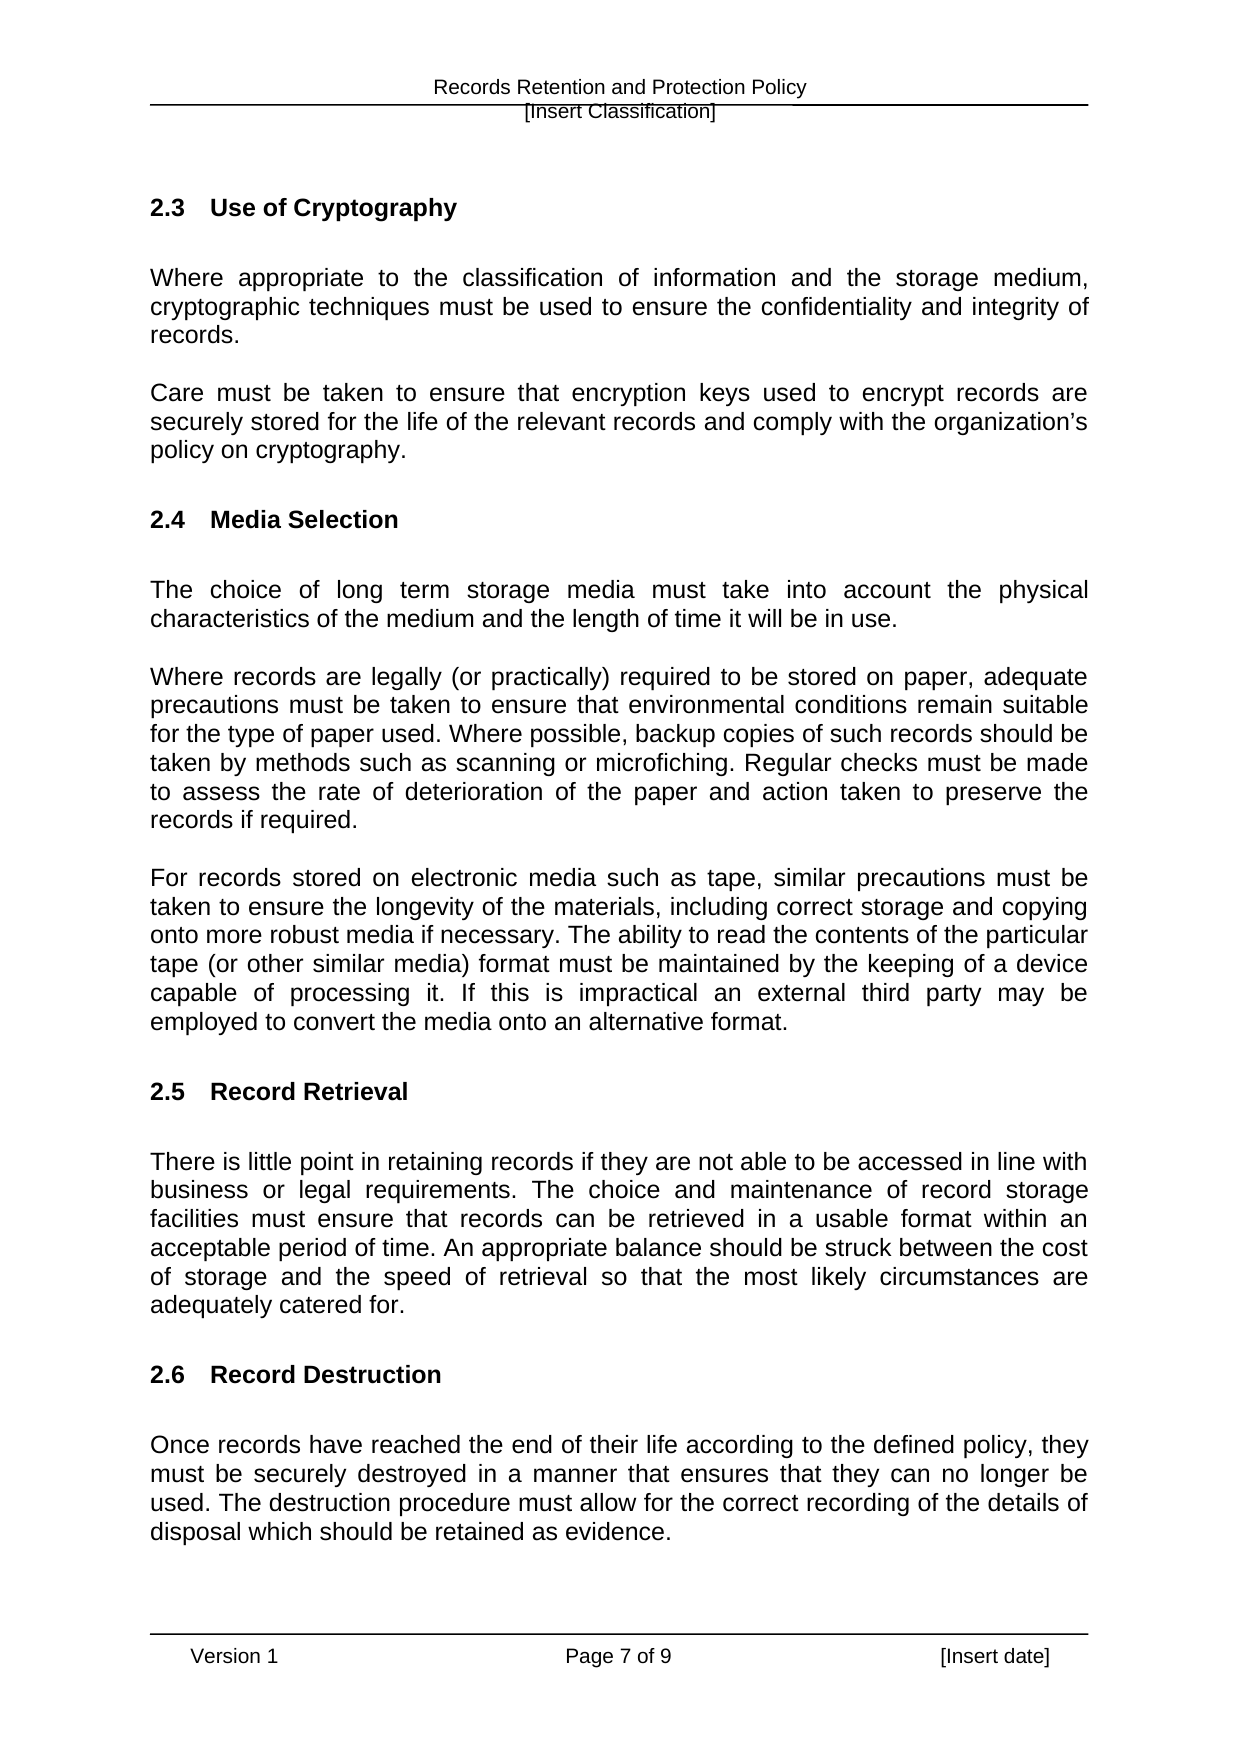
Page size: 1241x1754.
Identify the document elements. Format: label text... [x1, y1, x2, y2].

text There is little point in retaining records if they are not able to be accessed in line with business or legal requirements. The choice and maintenance of record storage facilities must ensure that records can be retrieved in a usable format within an acceptable period of time. An appropriate balance should be struck between the cost of storage and the speed of retrieval so that the most likely circumstances are adequately catered for. [150, 1147, 1090, 1319]
subtitle Record Retrieval [150, 1077, 1090, 1105]
subtitle Use of Cryptography [150, 193, 1090, 222]
text Care must be taken to ensure that encryption keys used to encrypt records are securely stored for the life of the relevant records and comply with the organization’s policy on cryptography. [150, 378, 1090, 464]
text Once records have reached the end of their life according to the defined policy, they must be securely destroyed in a manner that ensures that they can no longer be used. The destruction procedure must allow for the correct recording of the details of disposal which should be retained as evidence. [150, 1430, 1090, 1545]
subtitle Media Selection [150, 505, 1090, 534]
text Where appropriate to the classification of information and the storage medium, cryptographic techniques must be used to ensure the confidentiality and integrity of records. [150, 263, 1090, 349]
text The choice of long term storage media must take into account the physical characteristics of the medium and the length of time it will be in use. [150, 575, 1090, 633]
subtitle Record Destruction [150, 1360, 1090, 1389]
text Where records are legally (or practically) required to be stored on paper, adequate precautions must be taken to ensure that environmental conditions remain suitable for the type of paper used. Where possible, backup copies of such records should be taken by methods such as scanning or microfiching. Regular checks must be made to assess the rate of deterioration of the paper and action taken to preserve the records if required. [150, 662, 1090, 834]
text For records stored on electronic media such as tape, similar precautions must be taken to ensure the longevity of the materials, including correct storage and copying onto more robust media if necessary. The ability to read the contents of the particular tape (or other similar media) format must be maintained by the keeping of a device capable of processing it. If this is impractical an external third party may be employed to convert the media onto an alternative format. [150, 863, 1090, 1035]
